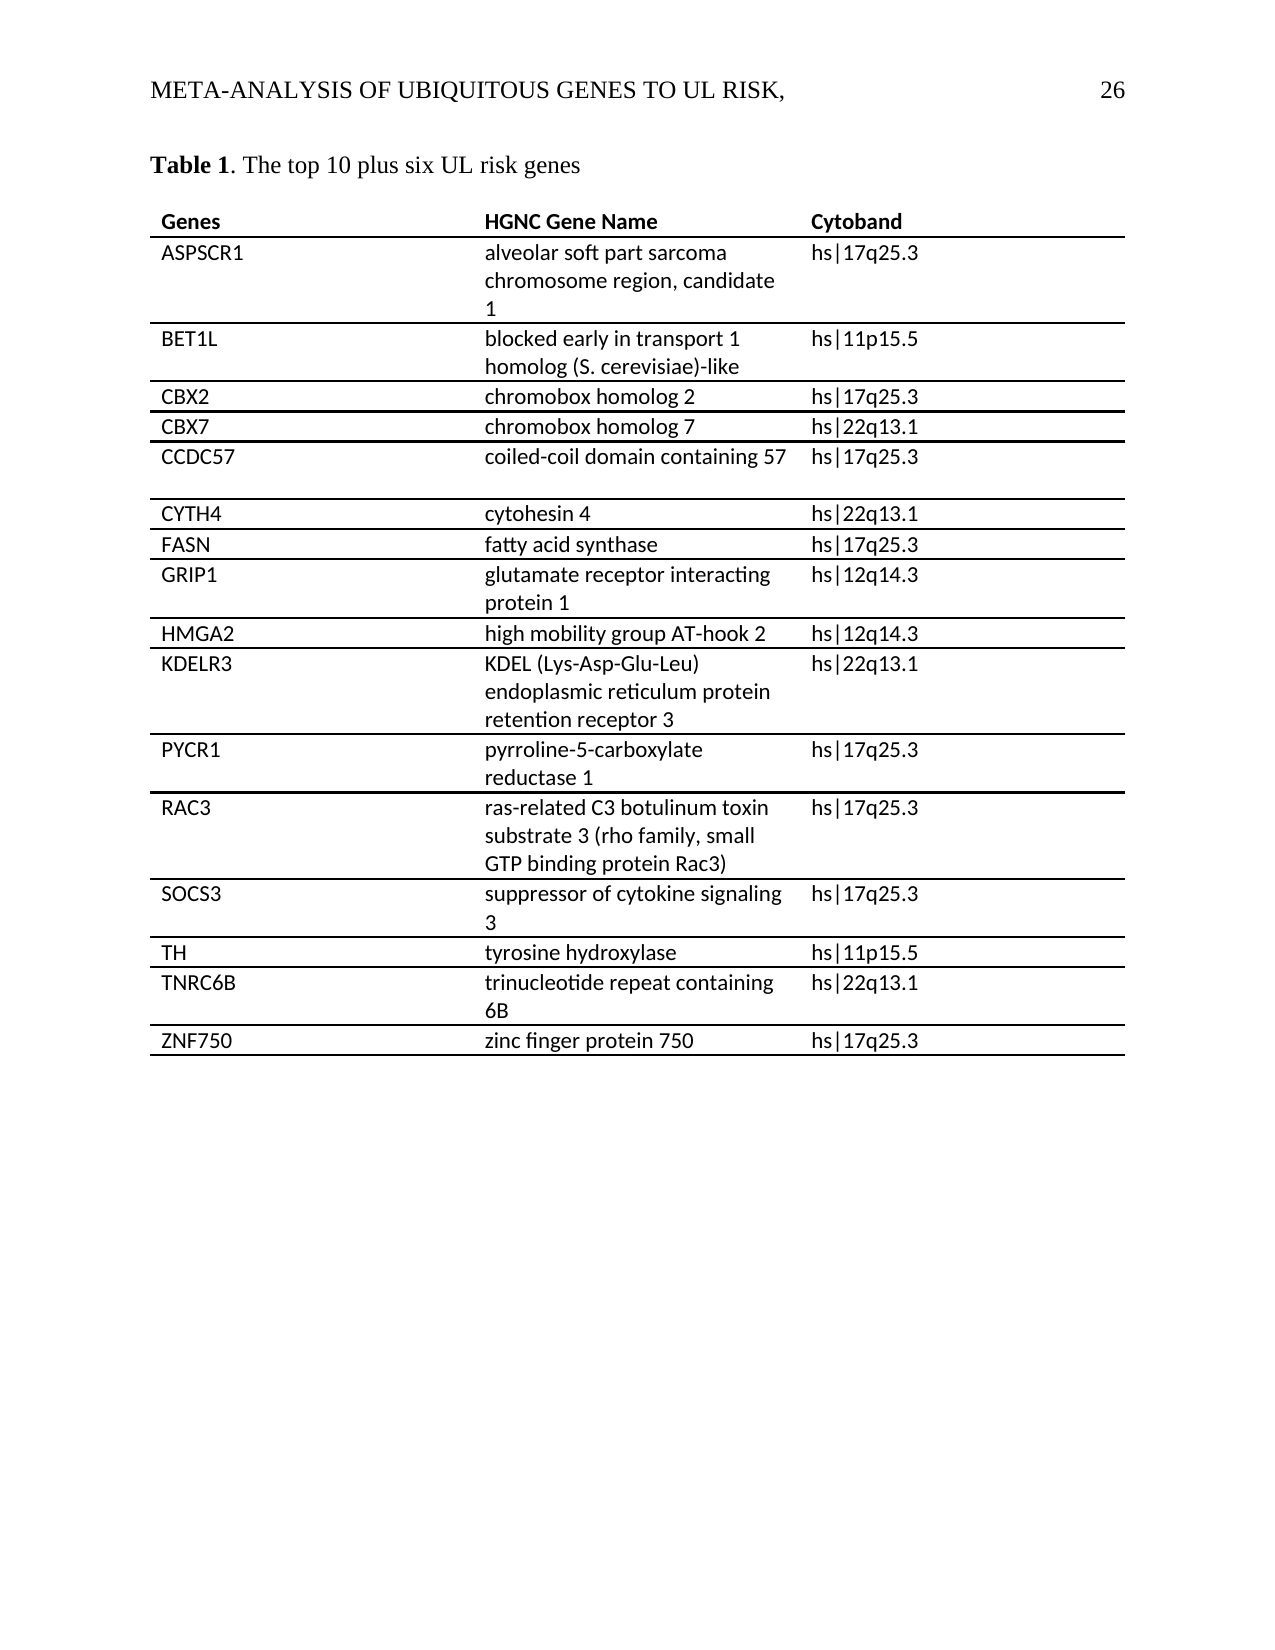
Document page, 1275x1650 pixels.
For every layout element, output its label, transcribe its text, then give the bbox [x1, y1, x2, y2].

table_cell hs|22q13.1 [800, 413, 1125, 440]
table_cell PYCR1 [150, 735, 473, 791]
table_cell zinc finger protein 750 [473, 1026, 800, 1054]
table_cell ASPSCR1 [150, 238, 473, 322]
text Table 1. The top 10 plus six UL risk genes [150, 150, 1125, 179]
table_cell ZNF750 [150, 1026, 473, 1054]
table_cell hs|17q25.3 [800, 238, 1125, 322]
table_cell KDELR3 [150, 649, 473, 733]
table_cell SOCS3 [150, 880, 473, 936]
table_cell RAC3 [150, 794, 473, 877]
table_cell hs|11p15.5 [800, 324, 1125, 380]
table_cell hs|22q13.1 [800, 968, 1125, 1024]
table_cell cytohesin 4 [473, 500, 800, 528]
table_cell glutamate receptor interacting protein 1 [473, 560, 800, 617]
table_cell fatty acid synthase [473, 530, 800, 558]
table_header Cytoband [800, 208, 1125, 236]
table_cell alveolar soft part sarcoma chromosome region, candidate 1 [473, 238, 800, 322]
table_cell CBX2 [150, 382, 473, 410]
table_cell hs|22q13.1 [800, 649, 1125, 733]
table_cell chromobox homolog 7 [473, 413, 800, 440]
table_cell blocked early in transport 1 homolog (S. cerevisiae)-like [473, 324, 800, 380]
table_cell hs|17q25.3 [800, 880, 1125, 936]
table_cell CCDC57 [150, 443, 473, 497]
table_cell hs|17q25.3 [800, 443, 1125, 497]
table_cell hs|22q13.1 [800, 500, 1125, 528]
table_cell tyrosine hydroxylase [473, 938, 800, 966]
table_header HGNC Gene Name [473, 208, 800, 236]
table_cell TH [150, 938, 473, 966]
table_cell hs|17q25.3 [800, 794, 1125, 877]
table_cell hs|17q25.3 [800, 735, 1125, 791]
table_cell hs|12q14.3 [800, 560, 1125, 617]
table_cell coiled-coil domain containing 57 [473, 443, 800, 497]
table_cell BET1L [150, 324, 473, 380]
table_cell hs|12q14.3 [800, 619, 1125, 647]
table_cell chromobox homolog 2 [473, 382, 800, 410]
table_cell GRIP1 [150, 560, 473, 617]
table_cell CBX7 [150, 413, 473, 440]
table_cell TNRC6B [150, 968, 473, 1024]
table_cell high mobility group AT-hook 2 [473, 619, 800, 647]
table_cell hs|11p15.5 [800, 938, 1125, 966]
table_cell suppressor of cytokine signaling 3 [473, 880, 800, 936]
table_cell trinucleotide repeat containing 6B [473, 968, 800, 1024]
table_cell hs|17q25.3 [800, 530, 1125, 558]
table_cell pyrroline-5-carboxylate reductase 1 [473, 735, 800, 791]
table_cell CYTH4 [150, 500, 473, 528]
table_cell ras-related C3 botulinum toxin substrate 3 (rho family, small GTP binding protein Rac3) [473, 794, 800, 877]
table_cell hs|17q25.3 [800, 382, 1125, 410]
table_cell FASN [150, 530, 473, 558]
table_cell hs|17q25.3 [800, 1026, 1125, 1054]
table_cell HMGA2 [150, 619, 473, 647]
table_header Genes [150, 208, 473, 236]
table_cell KDEL (Lys-Asp-Glu-Leu) endoplasmic reticulum protein retention receptor 3 [473, 649, 800, 733]
